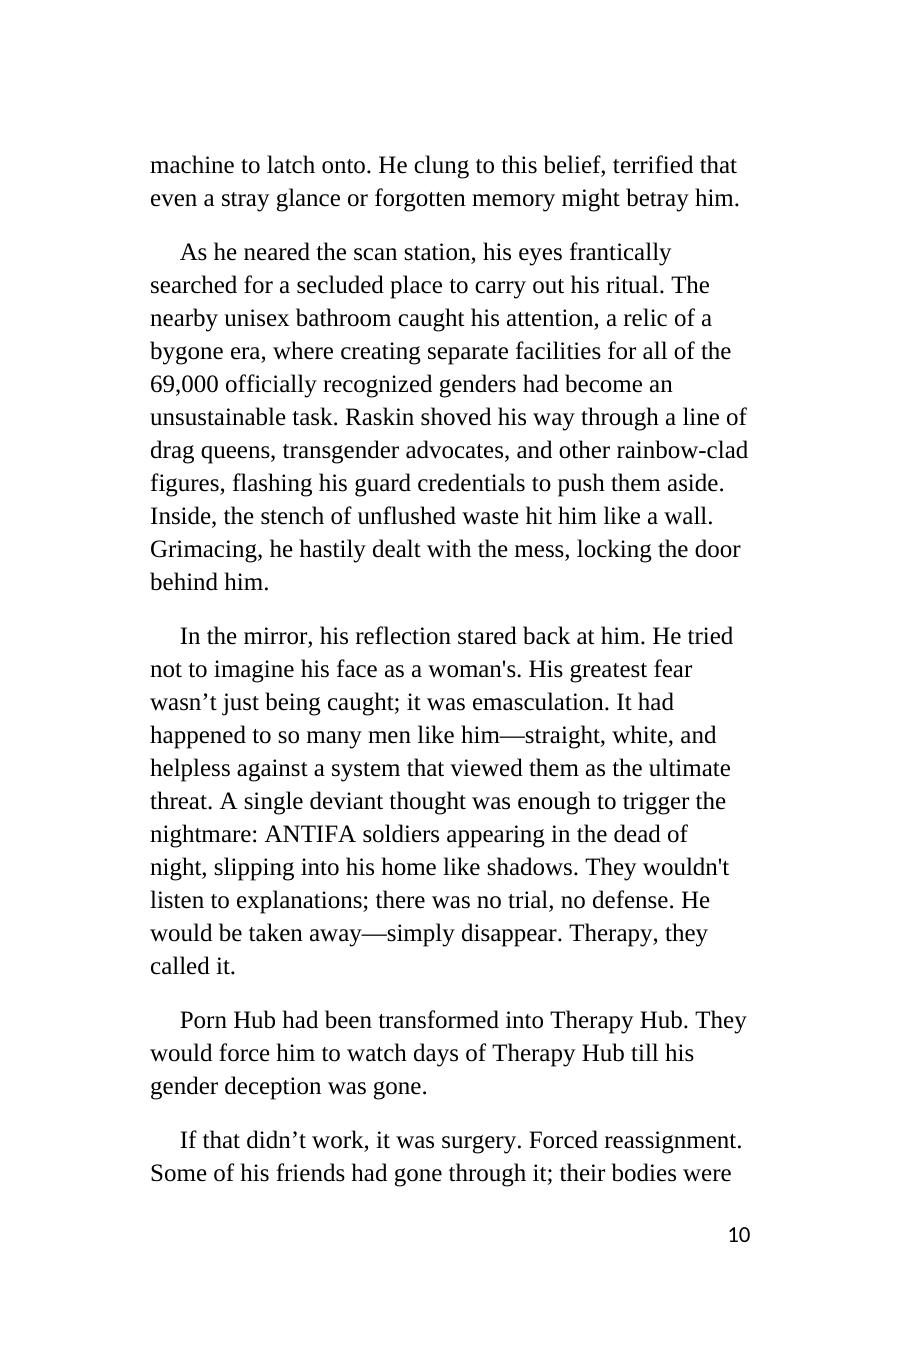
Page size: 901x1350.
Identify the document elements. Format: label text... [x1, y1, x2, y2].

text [150, 150, 750, 212]
text Porn Hub had been transformed into Therapy Hub. They would force him to watch days of Therapy Hub till his gender deception was gone. [150, 1005, 750, 1100]
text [150, 1125, 750, 1187]
text As he neared the scan station, his eyes frantically searched for a secluded place to carry out his ritual. The nearby unisex bathroom caught his attention, a relic of a bygone era, where creating separate facilities for all of the 69,000 officially recognized genders had become an unsustainable task. Raskin shoved his way through a line of drag queens, transgender advocates, and other rainbow-clad figures, flashing his guard credentials to push them aside. Inside, the stench of unflushed waste hit him like a wall. Grimacing, he hastily dealt with the mess, locking the door behind him. [150, 237, 750, 596]
text In the mirror, his reflection stared back at him. He tried not to imagine his face as a woman's. His greatest fear wasn’t just being caught; it was emasculation. It had happened to so many men like him—straight, white, and helpless against a system that viewed them as the ultimate threat. A single deviant thought was enough to trigger the nightmare: ANTIFA soldiers appearing in the dead of night, slipping into his home like shadows. They wouldn't listen to explanations; there was no trial, no defense. He would be taken away—simply disappear. Therapy, they called it. [150, 621, 750, 980]
